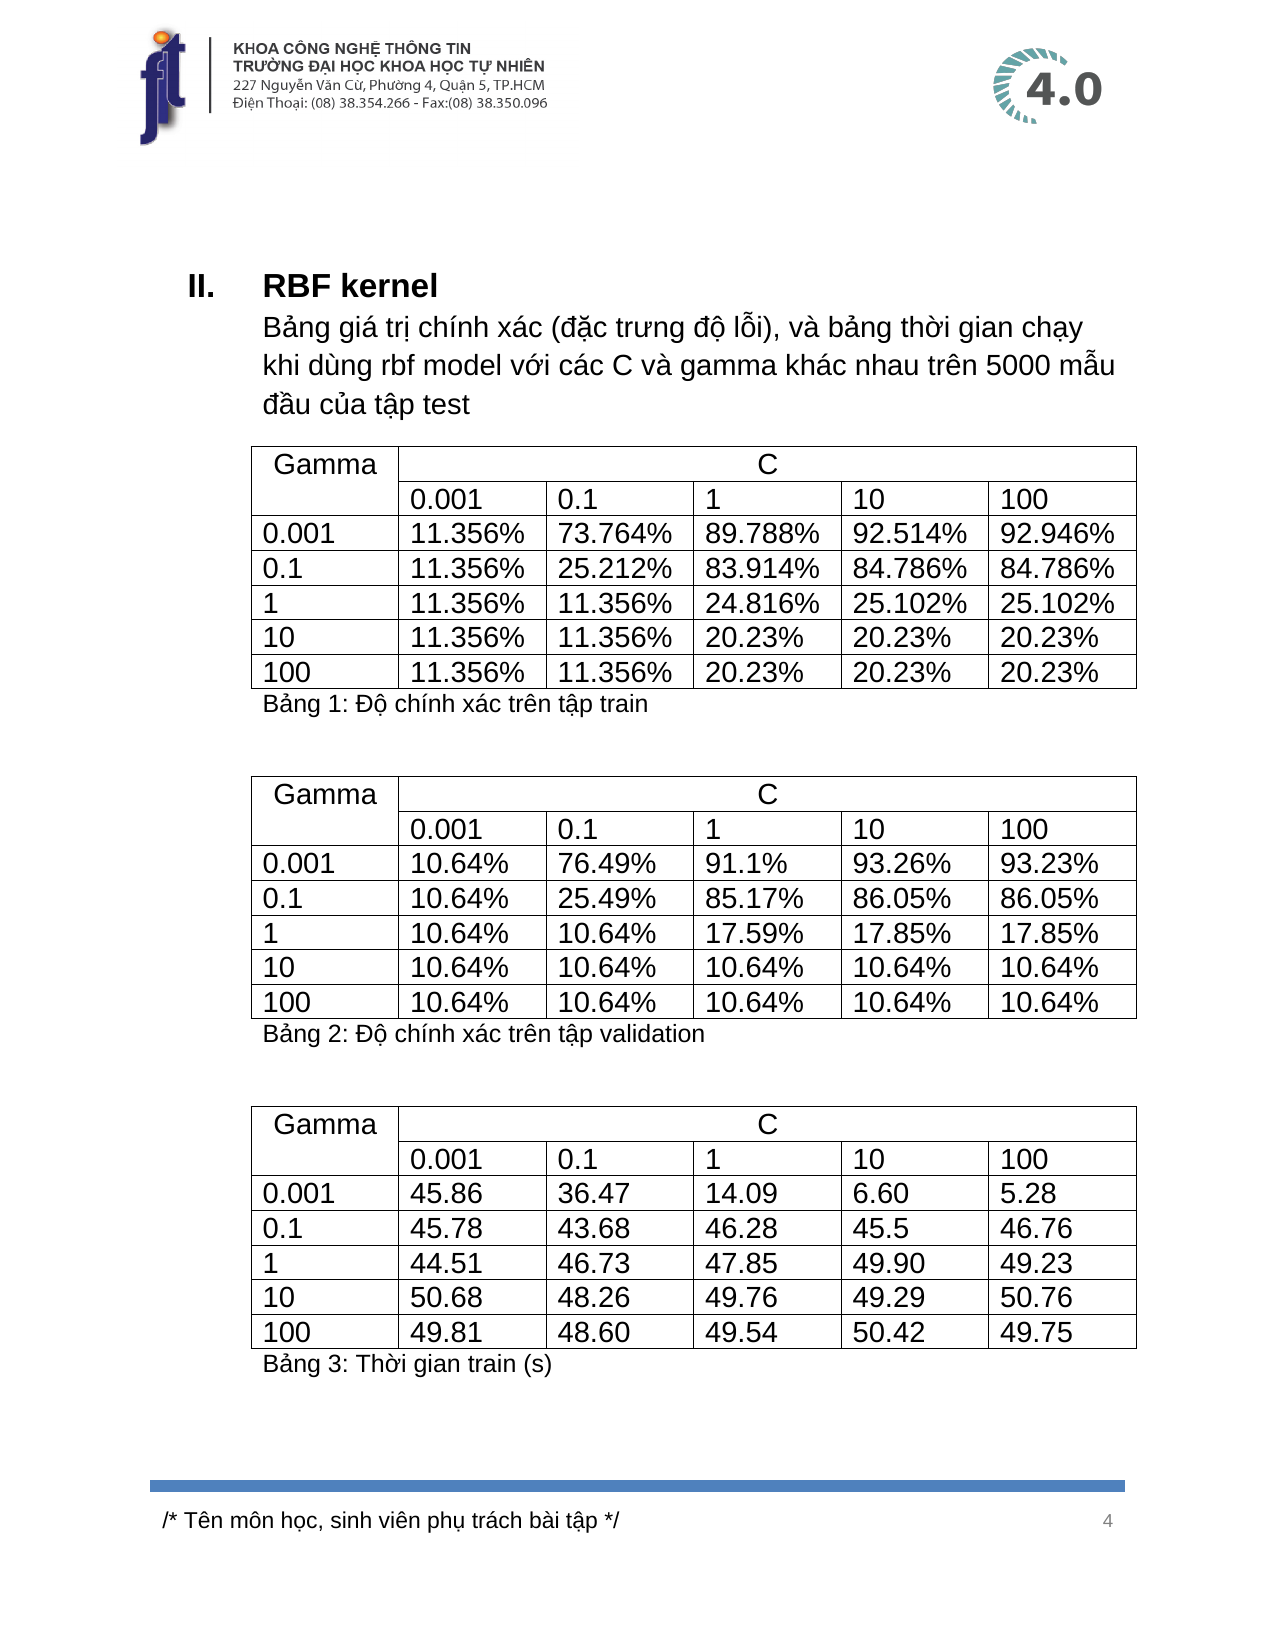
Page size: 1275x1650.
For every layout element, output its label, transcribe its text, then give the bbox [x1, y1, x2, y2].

table_cell 45.78 [399, 1211, 546, 1244]
table_cell 10.64% [399, 985, 546, 1018]
table_cell 5.28 [989, 1176, 1136, 1210]
table_cell 100 [252, 655, 398, 688]
table_cell 17.85% [842, 916, 988, 949]
table_cell 10 [842, 812, 988, 845]
table_cell 92.514% [842, 516, 988, 550]
table_cell 45.86 [399, 1176, 546, 1210]
table_cell 49.76 [694, 1280, 841, 1314]
table_cell 92.946% [989, 516, 1136, 550]
table_cell 1 [694, 482, 841, 515]
table_cell 0.1 [547, 482, 693, 515]
table_cell 0.001 [252, 1176, 398, 1210]
table_cell 100 [989, 482, 1136, 515]
table_cell 17.59% [694, 916, 841, 949]
table_cell 10.64% [547, 916, 693, 949]
list Bảng 2: Độ chính xác trên tập validation [262, 1019, 1125, 1048]
table_header C [399, 447, 1136, 481]
table_cell 83.914% [694, 551, 841, 584]
table_cell 20.23% [694, 620, 841, 654]
table_cell 10.64% [399, 916, 546, 949]
table_cell 10 [842, 1142, 988, 1175]
table_cell 86.05% [989, 881, 1136, 914]
table_cell 48.60 [547, 1315, 693, 1348]
table_cell 10.64% [694, 985, 841, 1018]
table_cell 10.64% [842, 950, 988, 984]
table_cell 50.68 [399, 1280, 546, 1314]
table_cell 43.68 [547, 1211, 693, 1244]
table_cell 84.786% [989, 551, 1136, 584]
table_cell 36.47 [547, 1176, 693, 1210]
table_header C [399, 1107, 1136, 1141]
table_cell 93.26% [842, 846, 988, 880]
table_cell 49.75 [989, 1315, 1136, 1348]
table_cell 17.85% [989, 916, 1136, 949]
table_cell 1 [694, 1142, 841, 1175]
table_cell 86.05% [842, 881, 988, 914]
list Bảng giá trị chính xác (đặc trưng độ lỗi), và bảng thời gian chạy khi dùng rbf model với các C và gamma khác nhau trên 5000 mẫu đầu của tập test [262, 310, 1125, 420]
table_cell 11.356% [547, 620, 693, 654]
table_cell 24.816% [694, 586, 841, 619]
table_cell 76.49% [547, 846, 693, 880]
table_cell 50.42 [842, 1315, 988, 1348]
table_cell 100 [252, 985, 398, 1018]
table_cell 49.90 [842, 1246, 988, 1279]
table_cell 91.1% [694, 846, 841, 880]
table_cell 45.5 [842, 1211, 988, 1244]
table_header C [399, 777, 1136, 811]
table_cell 10.64% [399, 846, 546, 880]
table_cell 11.356% [399, 620, 546, 654]
table_cell 1 [252, 586, 398, 619]
table_cell 100 [252, 1315, 398, 1348]
table_cell 0.001 [399, 482, 546, 515]
picture [117, 21, 580, 167]
table_cell 10.64% [547, 950, 693, 984]
table_cell 1 [694, 812, 841, 845]
table_header Gamma [252, 777, 398, 845]
table_cell 49.23 [989, 1246, 1136, 1279]
table_cell 10.64% [399, 881, 546, 914]
list Bảng 1: Độ chính xác trên tập train [262, 689, 1125, 718]
table_cell 0.1 [252, 551, 398, 584]
table_cell 48.26 [547, 1280, 693, 1314]
table_cell 14.09 [694, 1176, 841, 1210]
table_cell 10.64% [399, 950, 546, 984]
table_cell 93.23% [989, 846, 1136, 880]
table_cell 25.102% [842, 586, 988, 619]
table_cell 0.1 [252, 1211, 398, 1244]
table_cell 11.356% [399, 655, 546, 688]
table_cell 11.356% [399, 516, 546, 550]
table_cell 11.356% [399, 551, 546, 584]
table_cell 46.76 [989, 1211, 1136, 1244]
table_cell 10 [842, 482, 988, 515]
table_cell 20.23% [694, 655, 841, 688]
list Bảng 3: Thời gian train (s) [262, 1349, 1125, 1378]
table_cell 0.1 [547, 1142, 693, 1175]
picture [985, 41, 1108, 127]
table_cell 20.23% [989, 655, 1136, 688]
table_cell 11.356% [399, 586, 546, 619]
table_cell 1 [252, 1246, 398, 1279]
table_cell 49.81 [399, 1315, 546, 1348]
table_cell 49.29 [842, 1280, 988, 1314]
table_cell 73.764% [547, 516, 693, 550]
table_cell 0.001 [252, 516, 398, 550]
table_cell 0.001 [252, 846, 398, 880]
table_cell 100 [989, 1142, 1136, 1175]
table_header Gamma [252, 1107, 398, 1175]
table_cell 0.1 [547, 812, 693, 845]
table_cell 25.49% [547, 881, 693, 914]
table_cell 10.64% [842, 985, 988, 1018]
table_cell 10.64% [989, 950, 1136, 984]
table_cell 46.73 [547, 1246, 693, 1279]
table_cell 47.85 [694, 1246, 841, 1279]
table_cell 11.356% [547, 586, 693, 619]
table_cell 100 [989, 812, 1136, 845]
table_cell 25.212% [547, 551, 693, 584]
table_cell 0.1 [252, 881, 398, 914]
list RBF kernel [187, 266, 1125, 304]
table_header Gamma [252, 447, 398, 515]
table_cell 10.64% [547, 985, 693, 1018]
table_cell 10.64% [694, 950, 841, 984]
table_cell 46.28 [694, 1211, 841, 1244]
table_cell 20.23% [842, 655, 988, 688]
table_cell 1 [252, 916, 398, 949]
table_cell 85.17% [694, 881, 841, 914]
table_cell 20.23% [989, 620, 1136, 654]
table_cell 49.54 [694, 1315, 841, 1348]
table_cell 10 [252, 620, 398, 654]
table_cell 44.51 [399, 1246, 546, 1279]
table_cell 89.788% [694, 516, 841, 550]
table_cell 25.102% [989, 586, 1136, 619]
table_cell 6.60 [842, 1176, 988, 1210]
table_cell 0.001 [399, 1142, 546, 1175]
table_cell 10.64% [989, 985, 1136, 1018]
table_cell 10 [252, 1280, 398, 1314]
table_cell 50.76 [989, 1280, 1136, 1314]
table_cell 10 [252, 950, 398, 984]
table_cell 84.786% [842, 551, 988, 584]
table_cell 0.001 [399, 812, 546, 845]
table_cell 11.356% [547, 655, 693, 688]
table_cell 20.23% [842, 620, 988, 654]
